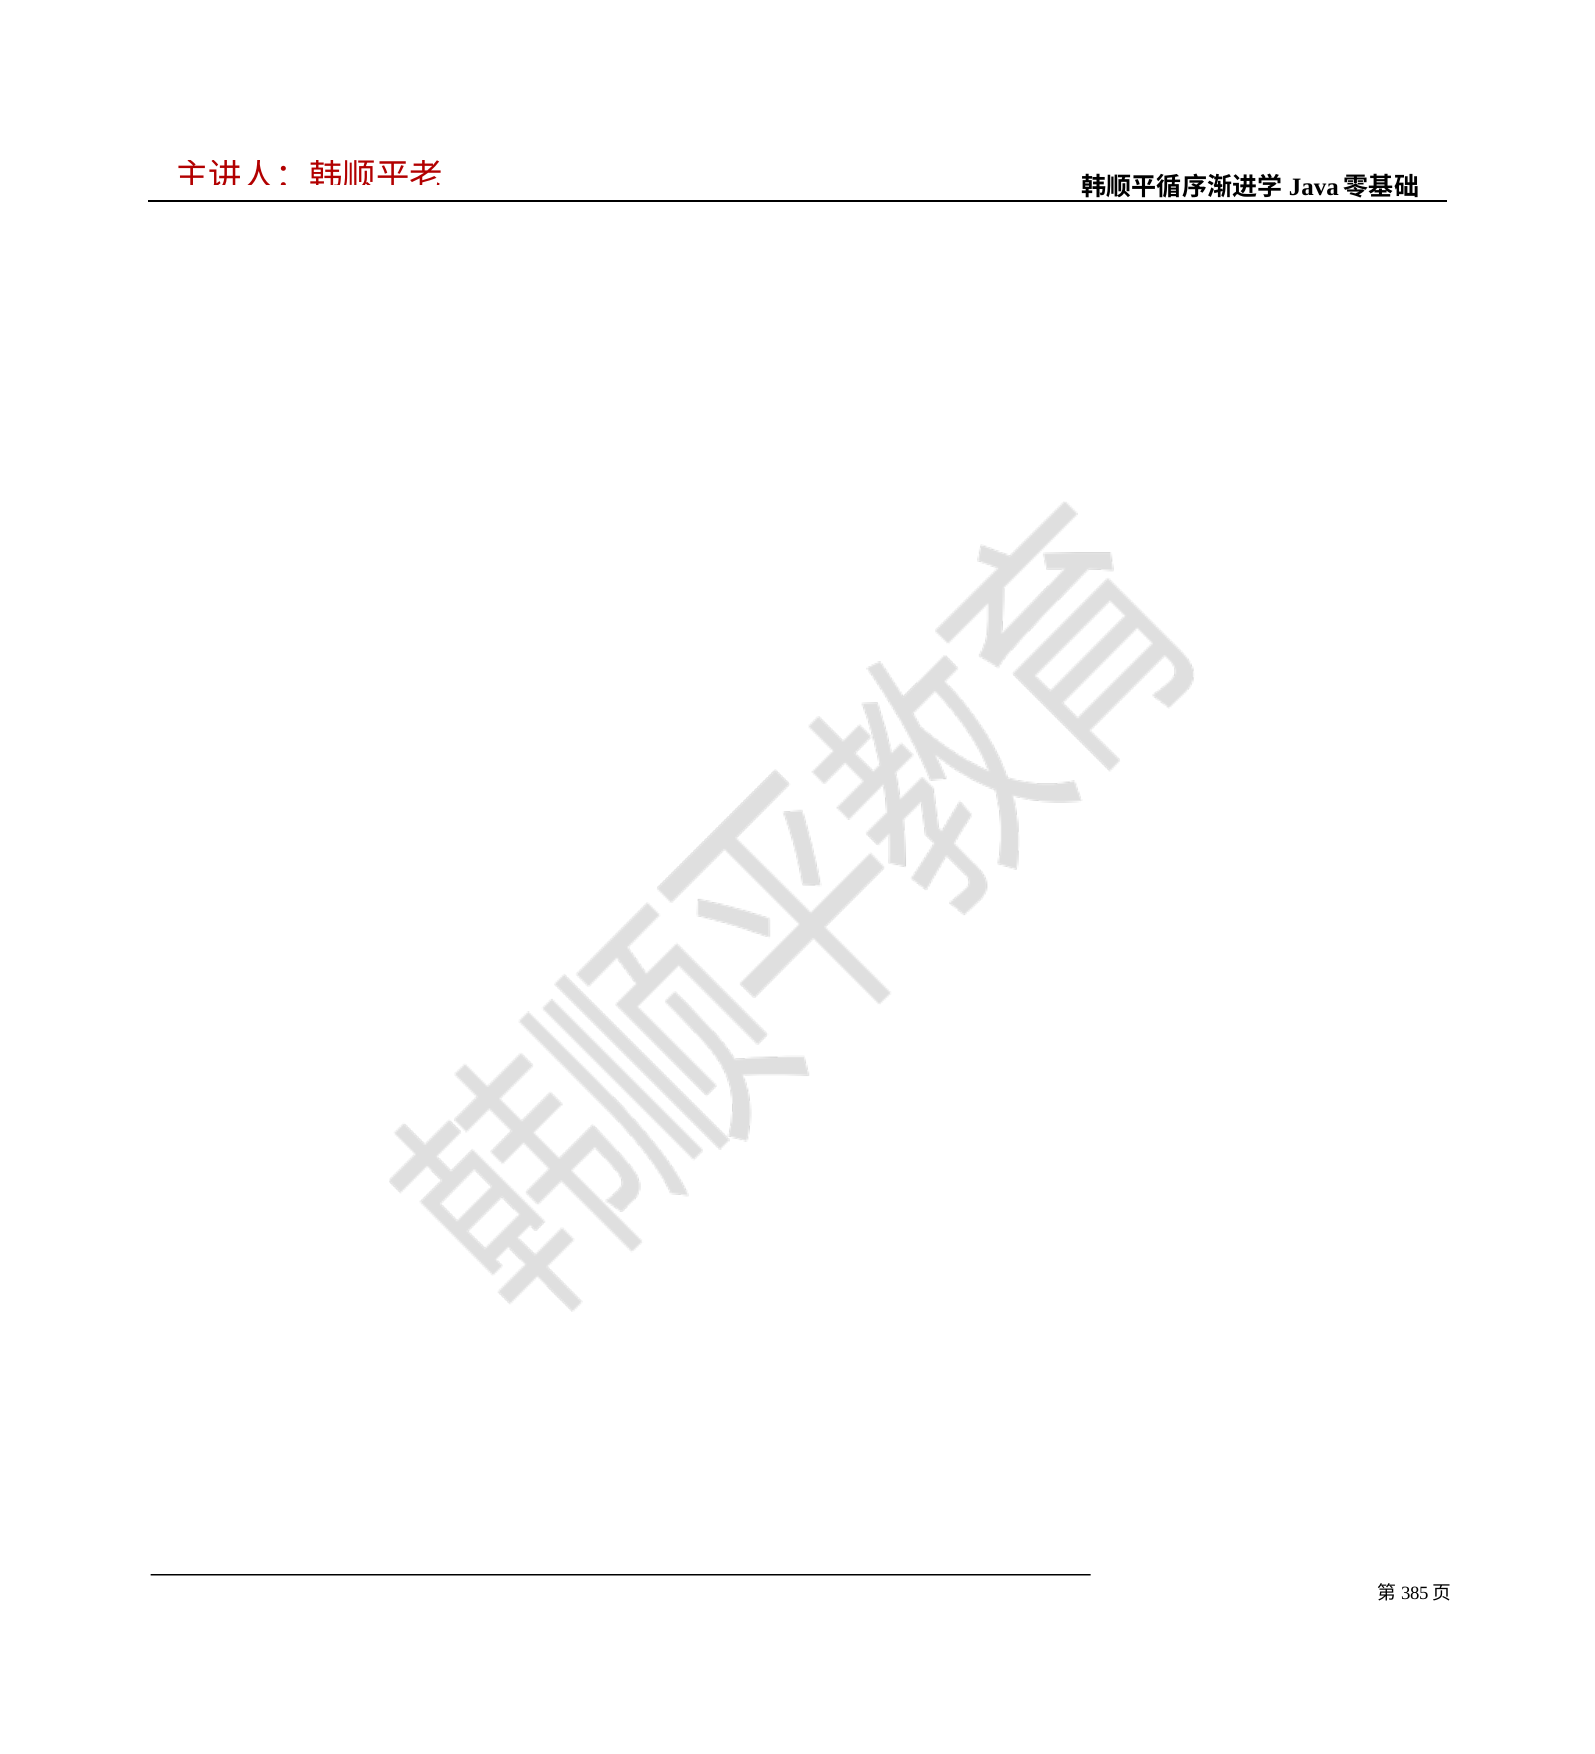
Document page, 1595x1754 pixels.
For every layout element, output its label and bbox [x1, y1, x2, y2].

picture [150, 1574, 1091, 1578]
picture [389, 501, 1195, 1312]
